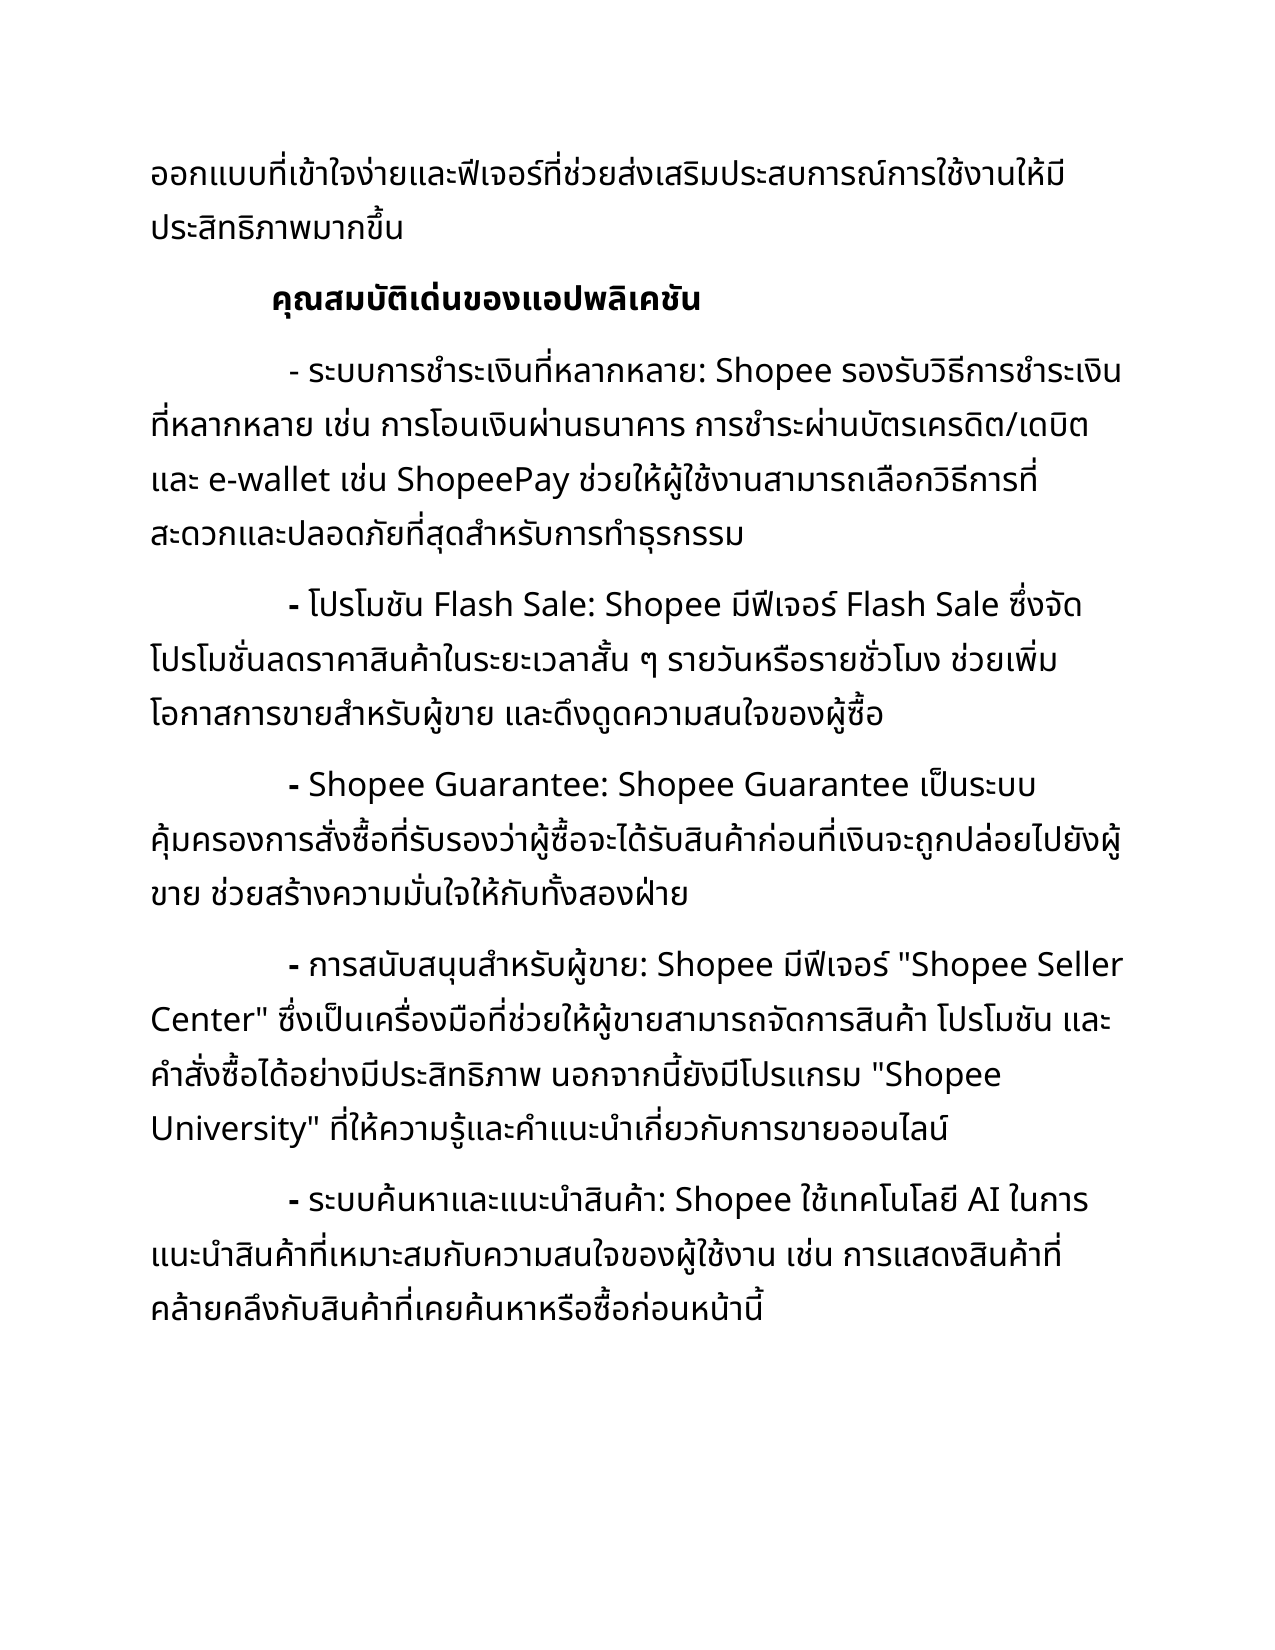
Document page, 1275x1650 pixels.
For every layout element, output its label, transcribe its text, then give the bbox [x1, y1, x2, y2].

text - Shopee Guarantee: Shopee Guarantee เป็นระบบคุ้มครองการสั่งซื้อที่รับรองว่าผู้ซื้อจะได้รับสินค้าก่อนที่เงินจะถูกปล่อยไปยังผู้ขาย ช่วยสร้างความมั่นใจให้กับทั้งสองฝ่าย [150, 761, 1125, 921]
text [150, 150, 1125, 255]
text คุณสมบัติเด่นของแอปพลิเคชัน [150, 275, 1125, 326]
text - ระบบค้นหาและแนะนำสินค้า: Shopee ใช้เทคโนโลยี AI ในการแนะนำสินค้าที่เหมาะสมกับความสนใจของผู้ใช้งาน เช่น การแสดงสินค้าที่คล้ายคลึงกับสินค้าที่เคยค้นหาหรือซื้อก่อนหน้านี้ [150, 1176, 1125, 1336]
text - การสนับสนุนสำหรับผู้ขาย: Shopee มีฟีเจอร์ "Shopee Seller Center" ซึ่งเป็นเครื่องมือที่ช่วยให้ผู้ขายสามารถจัดการสินค้า โปรโมชัน และคำสั่งซื้อได้อย่างมีประสิทธิภาพ นอกจากนี้ยังมีโปรแกรม "Shopee University" ที่ให้ความรู้และคำแนะนำเกี่ยวกับการขายออนไลน์ [150, 941, 1125, 1156]
text - โปรโมชัน Flash Sale: Shopee มีฟีเจอร์ Flash Sale ซึ่งจัดโปรโมชั่นลดราคาสินค้าในระยะเวลาสั้น ๆ รายวันหรือรายชั่วโมง ช่วยเพิ่มโอกาสการขายสำหรับผู้ขาย และดึงดูดความสนใจของผู้ซื้อ [150, 581, 1125, 741]
text - ระบบการชำระเงินที่หลากหลาย: Shopee รองรับวิธีการชำระเงินที่หลากหลาย เช่น การโอนเงินผ่านธนาคาร การชำระผ่านบัตรเครดิต/เดบิต และ e-wallet เช่น ShopeePay ช่วยให้ผู้ใช้งานสามารถเลือกวิธีการที่สะดวกและปลอดภัยที่สุดสำหรับการทำธุรกรรม [150, 346, 1125, 561]
